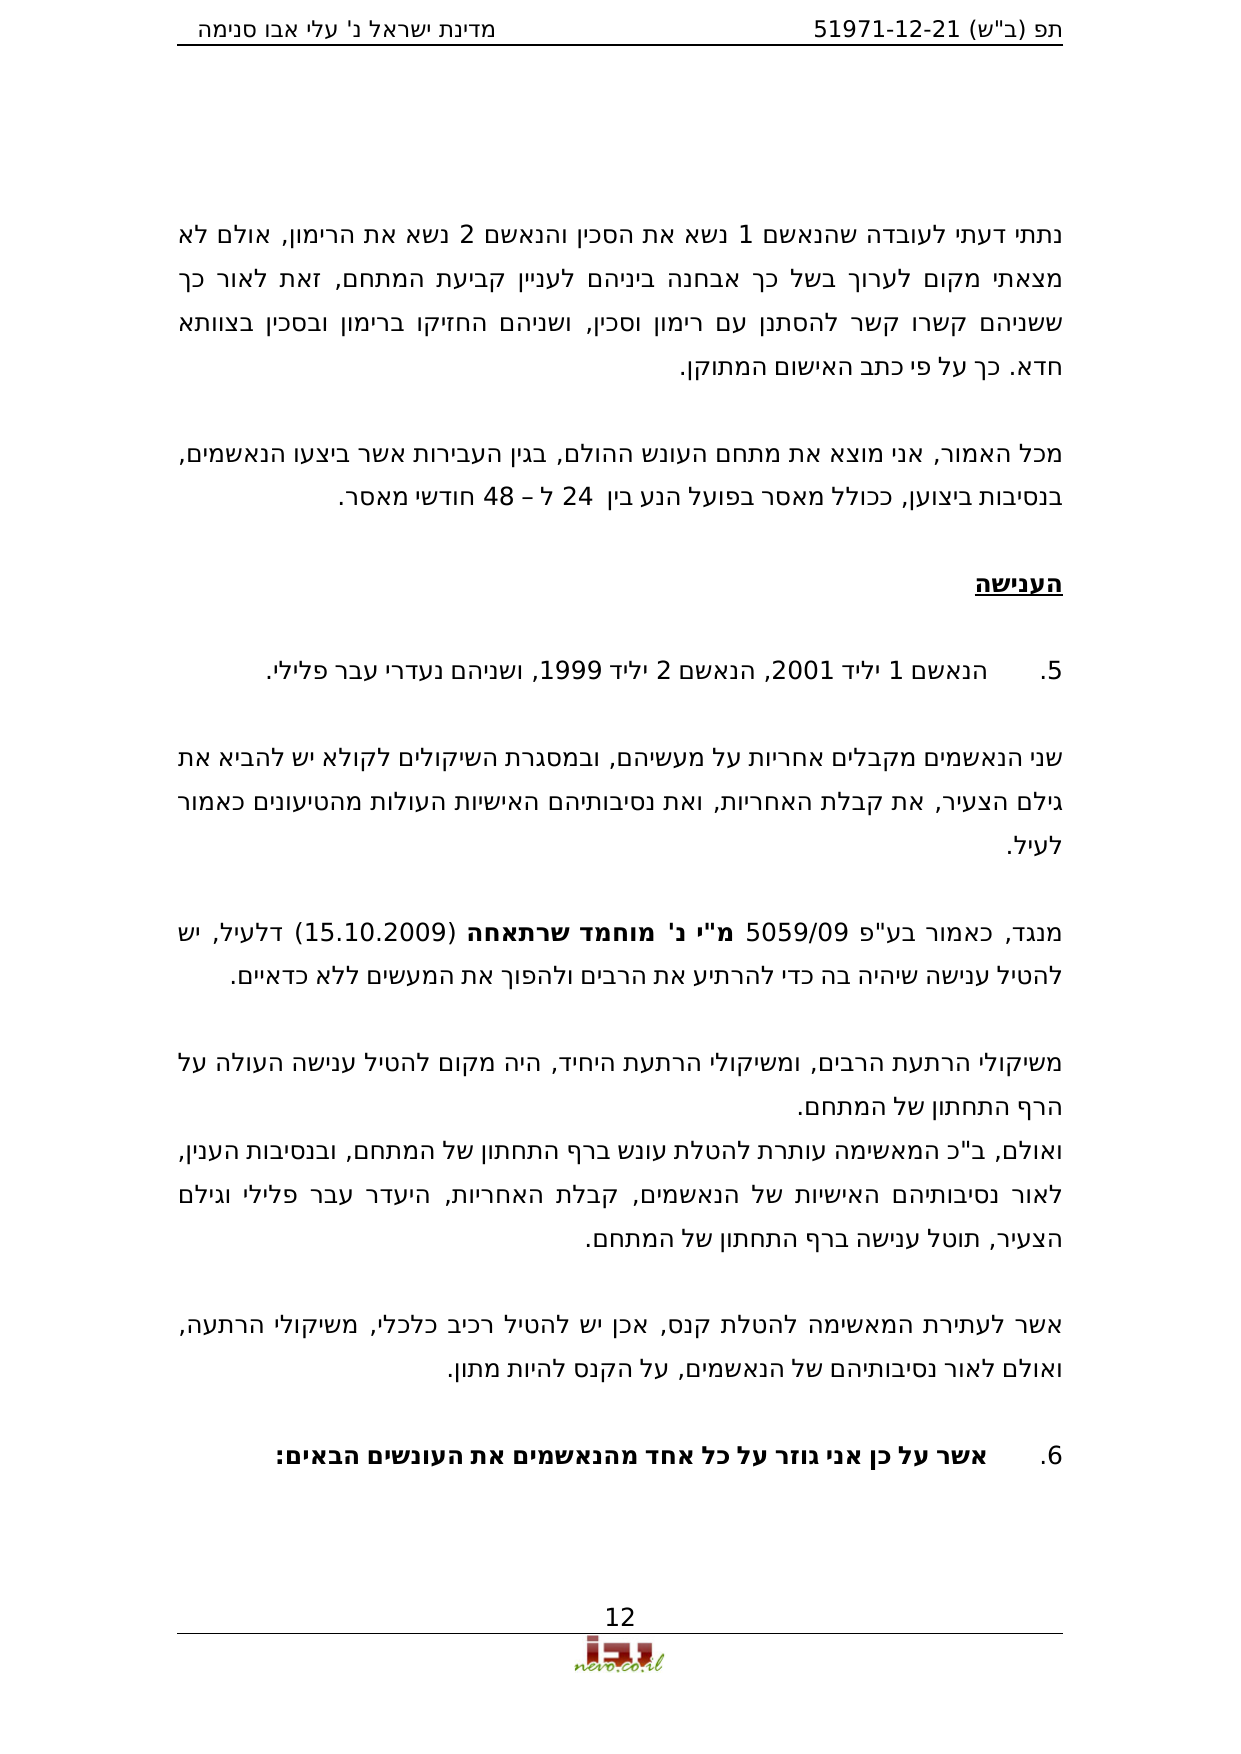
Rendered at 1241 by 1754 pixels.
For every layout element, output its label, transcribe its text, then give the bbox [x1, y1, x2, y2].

text נתתי דעתי לעובדה שהנאשם 1 נשא את הסכין והנאשם 2 נשא את הרימון, אולם לא מצאתי מקום לערוך בשל כך אבחנה ביניהם לעניין קביעת המתחם, זאת לאור כך ששניהם קשרו קשר להסתנן עם רימון וסכין, ושניהם החזיקו ברימון ובסכין בצוותא חדא. כך על פי כתב האישום המתוקן. [177, 220, 1063, 381]
picture [574, 1635, 666, 1673]
text משיקולי הרתעת הרבים, ומשיקולי הרתעת היחיד, היה מקום להטיל ענישה העולה על הרף התחתון של המתחם. [177, 1048, 1063, 1121]
text הענישה [177, 569, 1063, 599]
text מכל האמור, אני מוצא את מתחם העונש ההולם, בגין העבירות אשר ביצעו הנאשמים, בנסיבות ביצוען, ככולל מאסר בפועל הנע בין 24 ל – 48 חודשי מאסר. [177, 439, 1063, 512]
text 6. אשר על כן אני גוזר על כל אחד מהנאשמים את העונשים הבאים: [177, 1441, 1063, 1471]
text אשר לעתירת המאשימה להטלת קנס, אכן יש להטיל רכיב כלכלי, משיקולי הרתעה, ואולם לאור נסיבותיהם של הנאשמים, על הקנס להיות מתון. [177, 1311, 1063, 1384]
text ואולם, ב"כ המאשימה עותרת להטלת עונש ברף התחתון של המתחם, ובנסיבות הענין, לאור נסיבותיהם האישיות של הנאשמים, קבלת האחריות, היעדר עבר פלילי וגילם הצעיר, תוטל ענישה ברף התחתון של המתחם. [177, 1136, 1063, 1253]
text מנגד, כאמור בע"פ 5059/09 מ"י נ' מוחמד שרתאחה (15.10.2009) דלעיל, יש להטיל ענישה שיהיה בה כדי להרתיע את הרבים ולהפוך את המעשים ללא כדאיים. [177, 918, 1063, 991]
text 5. הנאשם 1 יליד 2001, הנאשם 2 יליד 1999, ושניהם נעדרי עבר פלילי. [177, 656, 1063, 686]
text שני הנאשמים מקבלים אחריות על מעשיהם, ובמסגרת השיקולים לקולא יש להביא את גילם הצעיר, את קבלת האחריות, ואת נסיבותיהם האישיות העולות מהטיעונים כאמור לעיל. [177, 743, 1063, 860]
